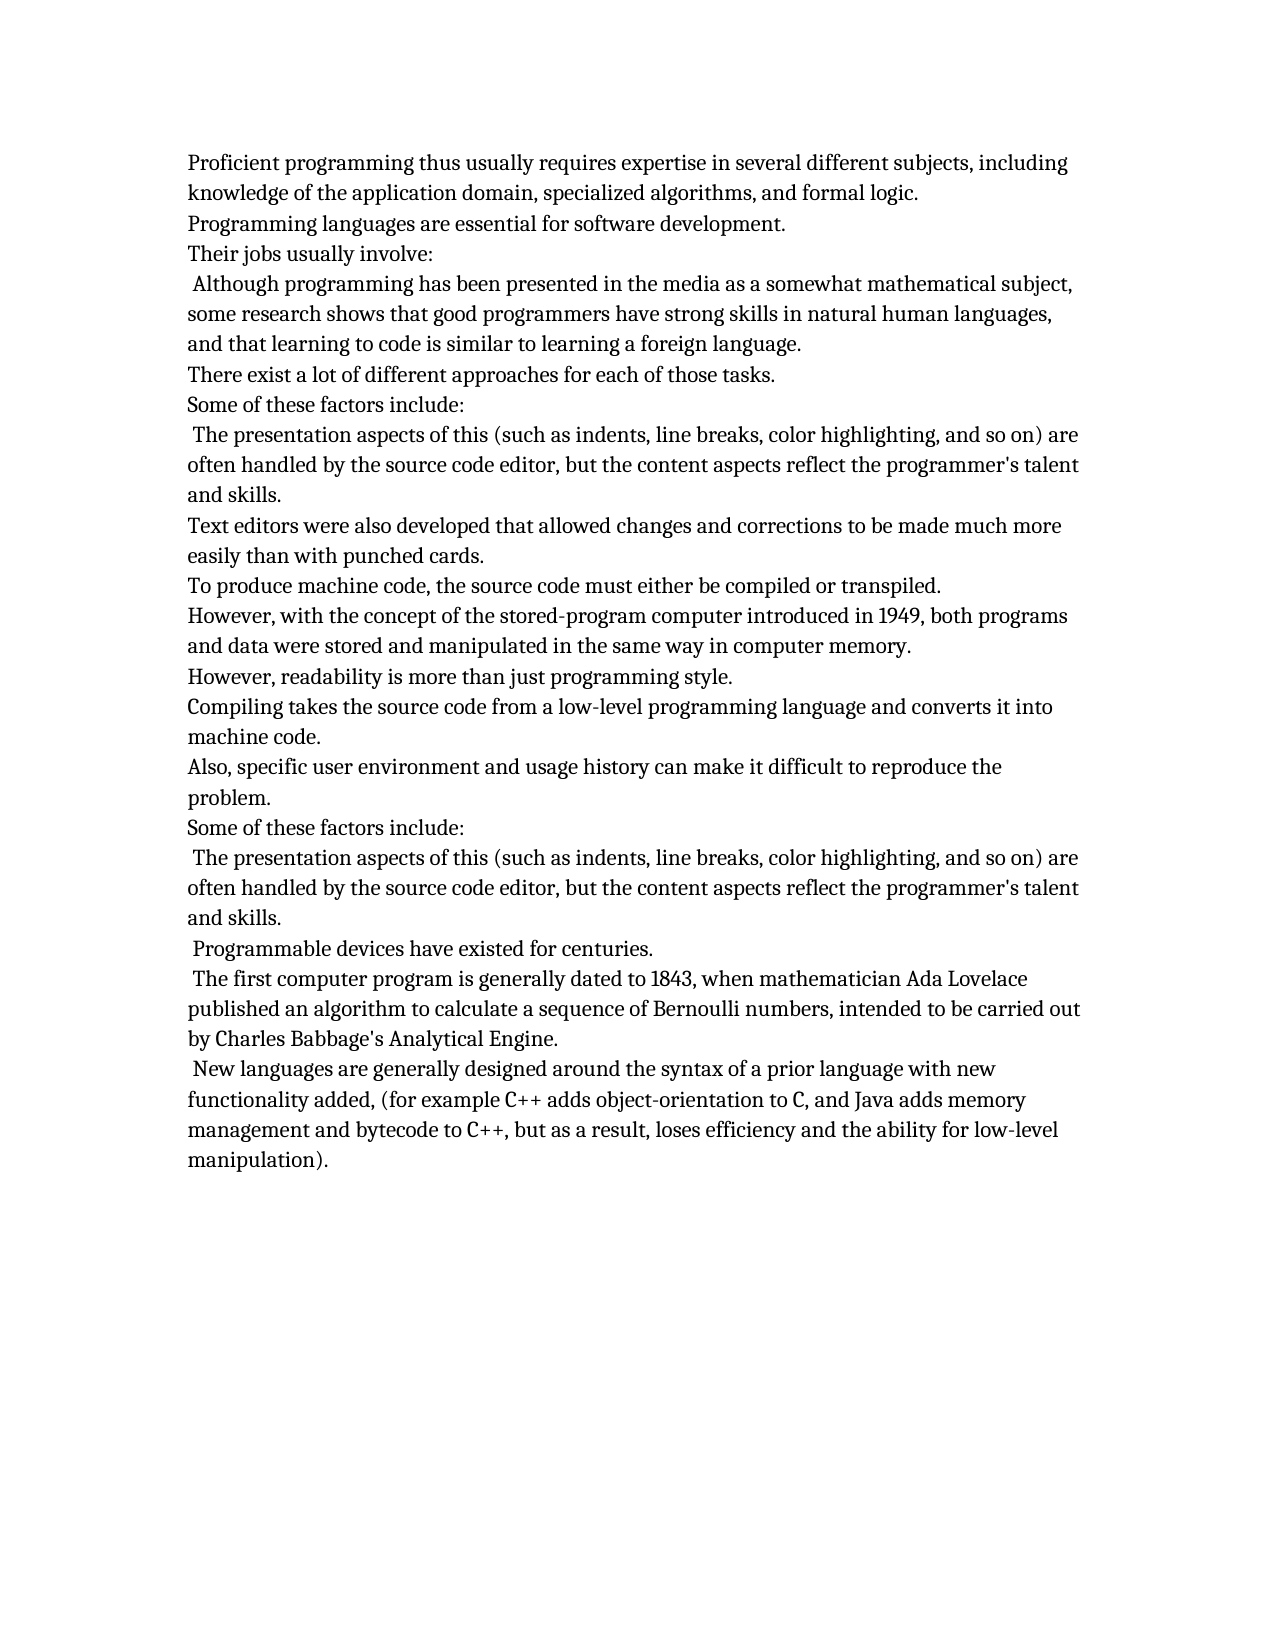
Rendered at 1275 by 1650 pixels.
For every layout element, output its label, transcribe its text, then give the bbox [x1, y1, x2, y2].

text Proficient programming thus usually requires expertise in several different subjects, including knowledge of the application domain, specialized algorithms, and formal logic. Programming languages are essential for software development. Their jobs usually involve: Although programming has been presented in the media as a somewhat mathematical subject, some research shows that good programmers have strong skills in natural human languages, and that learning to code is similar to learning a foreign language. There exist a lot of different approaches for each of those tasks. Some of these factors include: The presentation aspects of this (such as indents, line breaks, color highlighting, and so on) are often handled by the source code editor, but the content aspects reflect the programmer's talent and skills. Text editors were also developed that allowed changes and corrections to be made much more easily than with punched cards. To produce machine code, the source code must either be compiled or transpiled. However, with the concept of the stored-program computer introduced in 1949, both programs and data were stored and manipulated in the same way in computer memory. However, readability is more than just programming style. Compiling takes the source code from a low-level programming language and converts it into machine code. Also, specific user environment and usage history can make it difficult to reproduce the problem. Some of these factors include: The presentation aspects of this (such as indents, line breaks, color highlighting, and so on) are often handled by the source code editor, but the content aspects reflect the programmer's talent and skills. Programmable devices have existed for centuries. The first computer program is generally dated to 1843, when mathematician Ada Lovelace published an algorithm to calculate a sequence of Bernoulli numbers, intended to be carried out by Charles Babbage's Analytical Engine. New languages are generally designed around the syntax of a prior language with new functionality added, (for example C++ adds object-orientation to C, and Java adds memory management and bytecode to C++, but as a result, loses efficiency and the ability for low-level manipulation). [187, 150, 1087, 1173]
